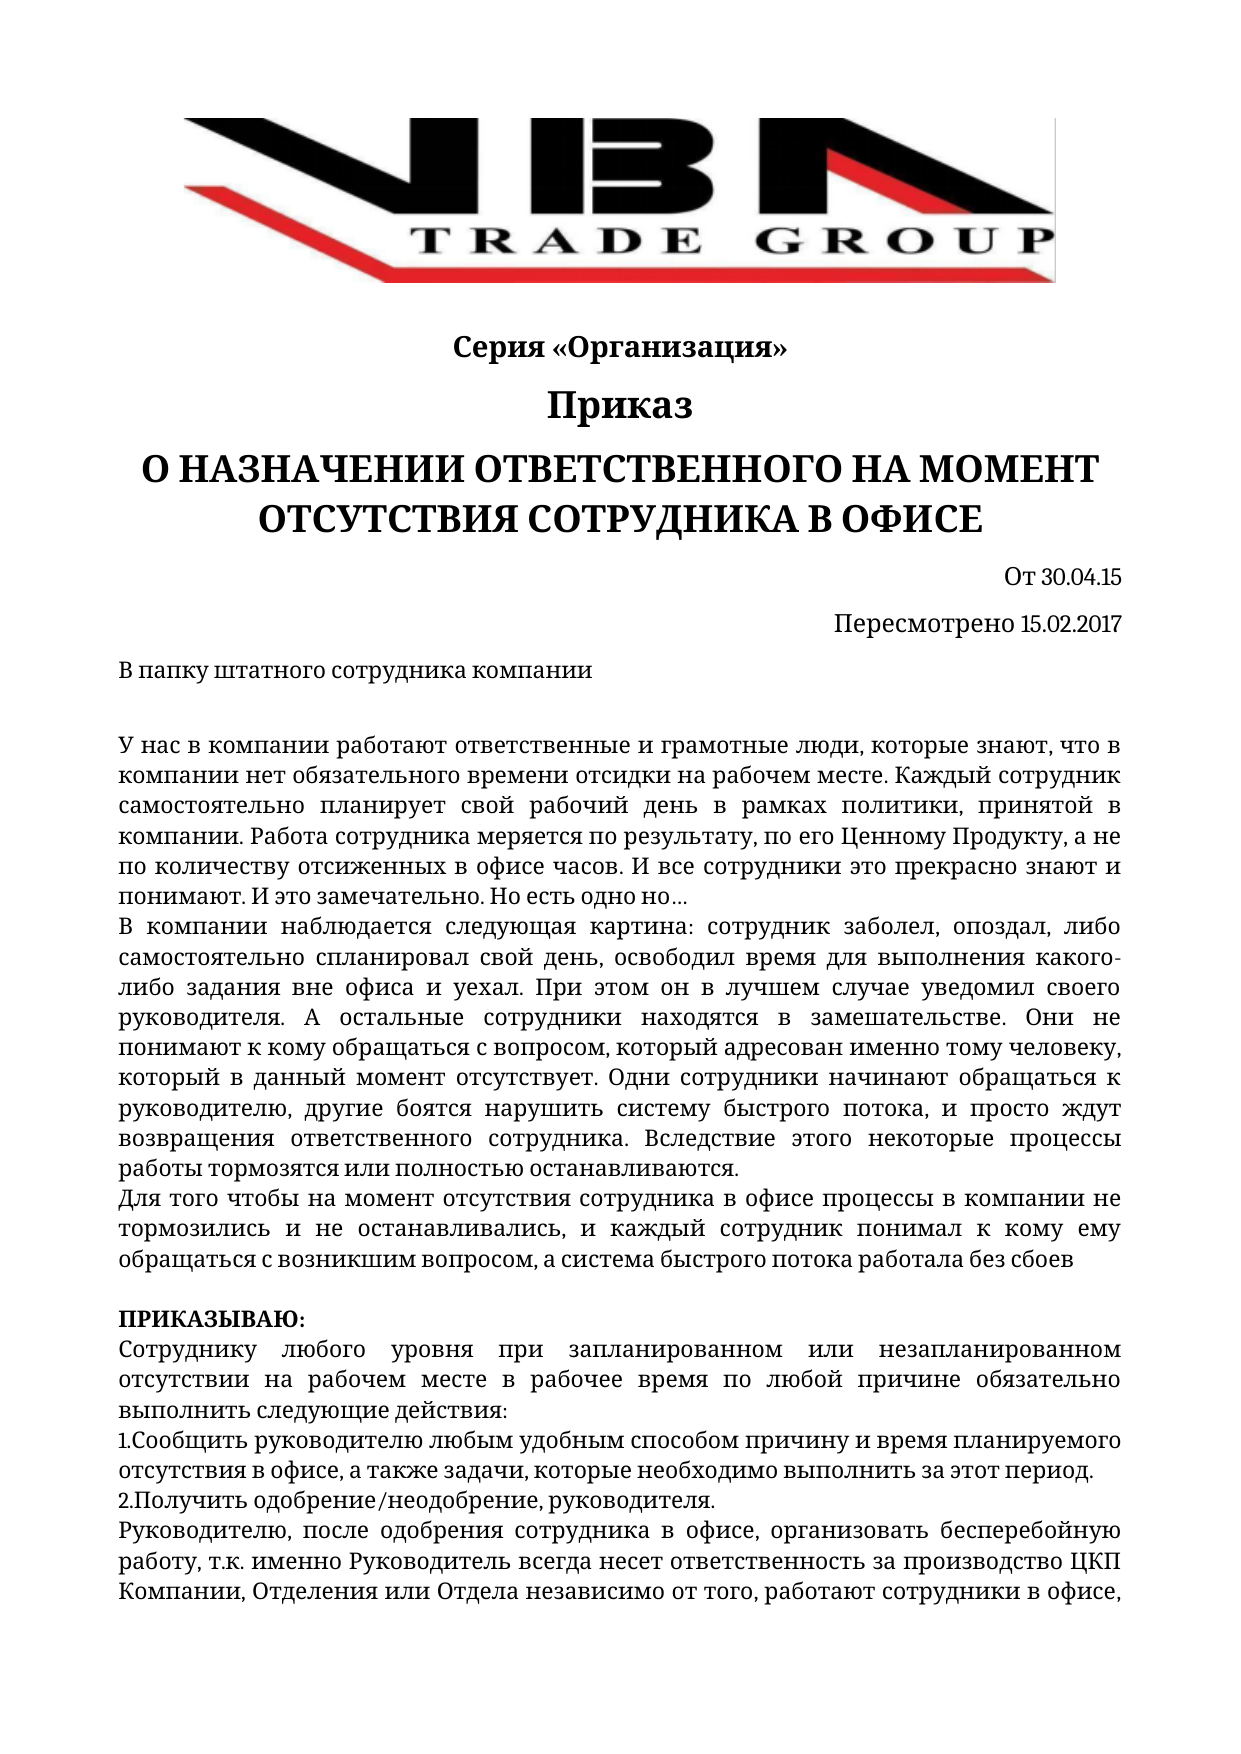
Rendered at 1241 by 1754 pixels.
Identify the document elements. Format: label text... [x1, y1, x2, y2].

text Сотруднику любого уровня при запланированном или незапланированном отсутствии на рабочем месте в рабочее время по любой причине обязательно выполнить следующие действия: [118, 1337, 1122, 1424]
text 2.Получить одобрение/неодобрение, руководителя. [118, 1488, 1122, 1514]
text У нас в компании работают ответственные и грамотные люди, которые знают, что в компании нет обязательного времени отсидки на рабочем месте. Каждый сотрудник самостоятельно планирует свой рабочий день в рамках политики, принятой в компании. Работа сотрудника меряется по результату, по его Ценному Продукту, а не по количеству отсиженных в офисе часов. И все сотрудники это прекрасно знают и понимают. И это замечательно. Но есть одно но… [118, 733, 1122, 910]
text В папку штатного сотрудника компании [118, 658, 1122, 684]
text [118, 1518, 1122, 1605]
text Приказ [118, 385, 1122, 428]
picture [183, 118, 1057, 283]
text ПРИКАЗЫВАЮ: [118, 1307, 1122, 1333]
text Пересмотрено 15.02.2017 [118, 610, 1122, 639]
text От 30.04.15 [118, 563, 1122, 591]
text 1.Сообщить руководителю любым удобным способом причину и время планируемого отсутствия в офисе, а также задачи, которые необходимо выполнить за этот период. [118, 1428, 1122, 1484]
text Для того чтобы на момент отсутствия сотрудника в офисе процессы в компании не тормозились и не останавливались, и каждый сотрудник понимал к кому ему обращаться с возникшим вопросом, а система быстрого потока работала без сбоев [118, 1186, 1122, 1273]
text О НАЗНАЧЕНИИ ОТВЕТСТВЕННОГО НА МОМЕНТ ОТСУТСТВИЯ СОТРУДНИКА В ОФИСЕ [118, 449, 1122, 542]
text Серия «Организация» [118, 332, 1122, 365]
text В компании наблюдается следующая картина: сотрудник заболел, опоздал, либо самостоятельно спланировал свой день, освободил время для выполнения какого-либо задания вне офиса и уехал. При этом он в лучшем случае уведомил своего руководителя. А остальные сотрудники находятся в замешательстве. Они не понимают к кому обращаться с вопросом, который адресован именно тому человеку, который в данный момент отсутствует. Одни сотрудники начинают обращаться к руководителю, другие боятся нарушить систему быстрого потока, и просто ждут возвращения ответственного сотрудника. Вследствие этого некоторые процессы работы тормозятся или полностью останавливаются. [118, 914, 1122, 1182]
